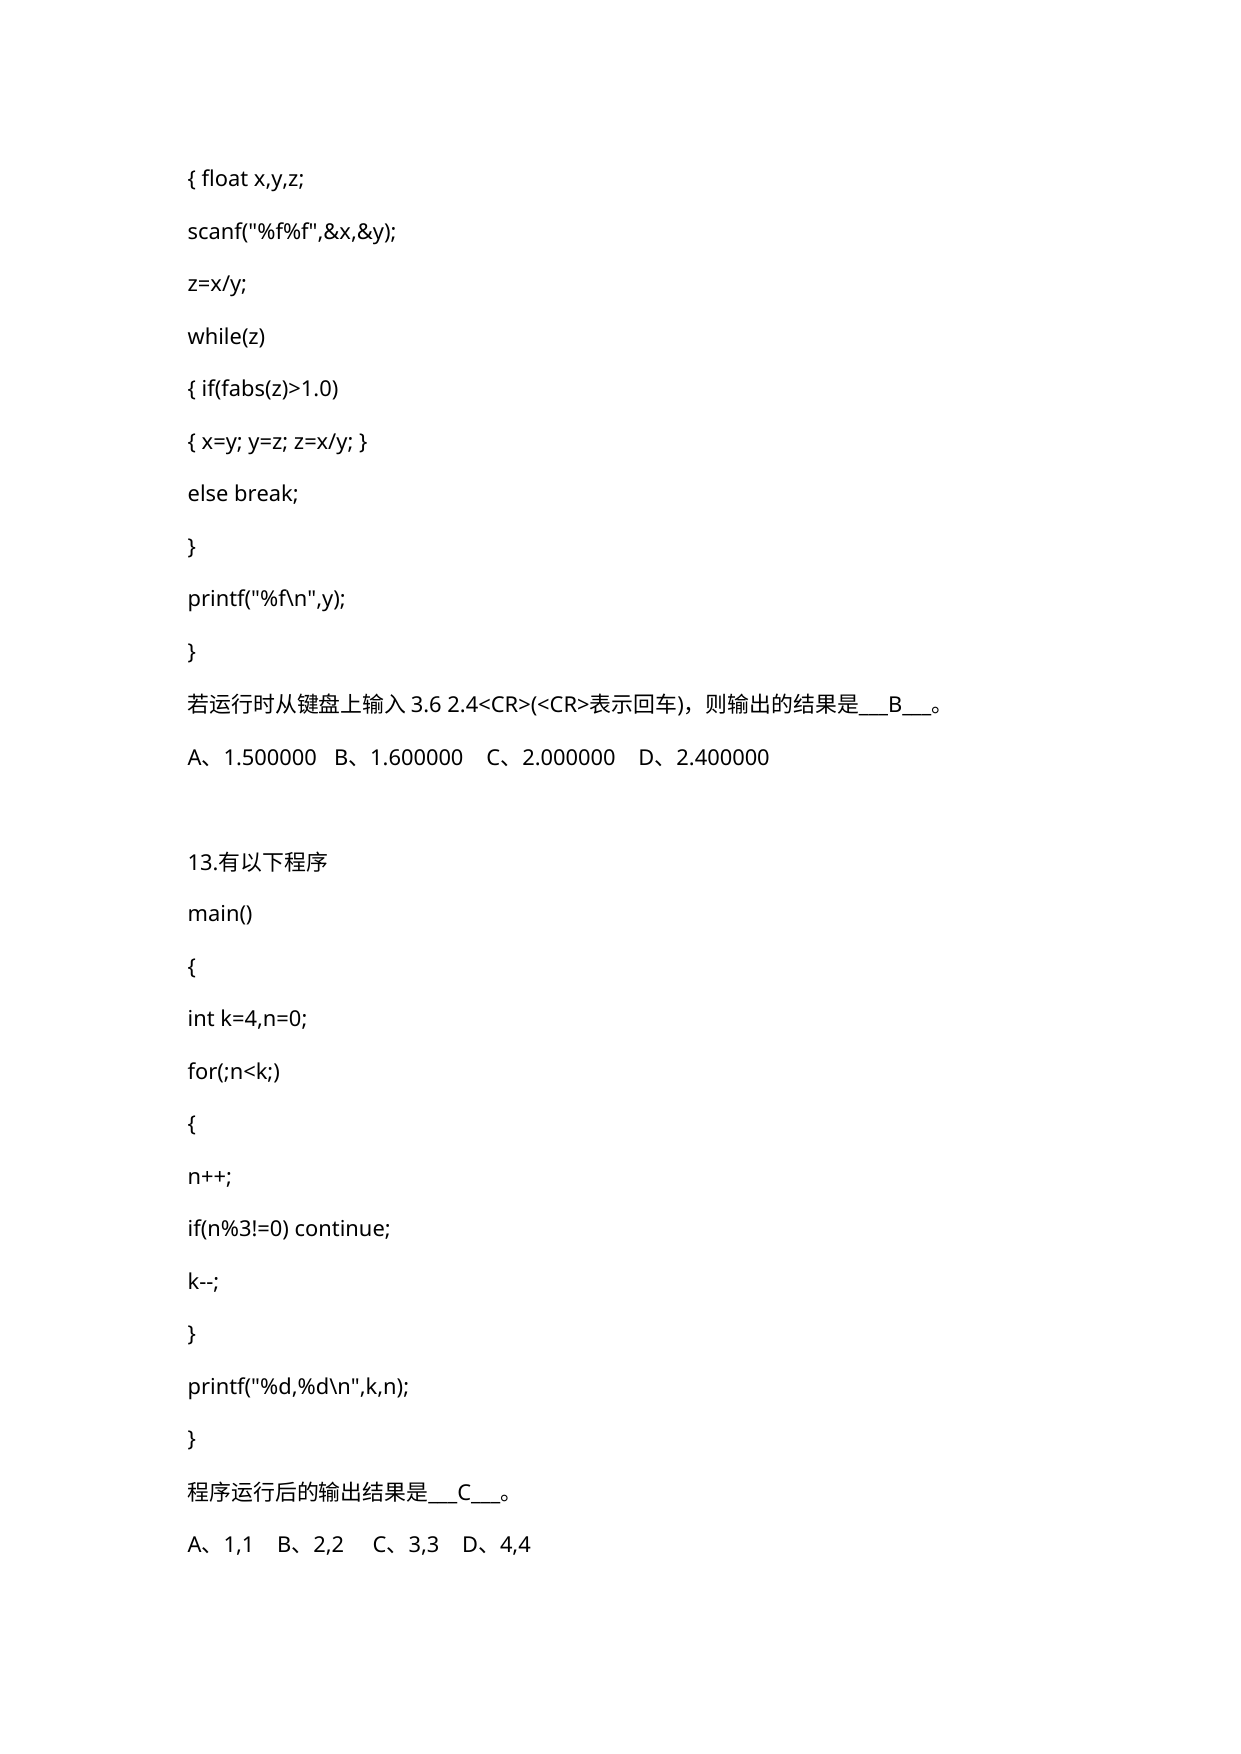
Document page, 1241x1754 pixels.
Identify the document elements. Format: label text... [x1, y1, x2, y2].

text } [187, 1317, 1053, 1349]
text { [187, 949, 1053, 982]
text n++; [187, 1159, 1053, 1192]
text int k=4,n=0; [187, 1002, 1053, 1034]
text } [187, 634, 1053, 667]
text for(;n<k;) [187, 1054, 1053, 1087]
text { x=y; y=z; z=x/y; } [187, 424, 1053, 457]
text z=x/y; [187, 267, 1053, 299]
text printf("%d,%d\n",k,n); [187, 1369, 1053, 1402]
text { float x,y,z; [187, 162, 1053, 194]
text A、1,1 B、2,2 C、3,3 D、4,4 [187, 1527, 1053, 1559]
text scanf("%f%f",&x,&y); [187, 214, 1053, 247]
text 若运行时从键盘上输入3.6 2.4<CR>(<CR>表示回车)，则输出的结果是___B___。 [187, 687, 1053, 719]
text } [187, 529, 1053, 562]
text { if(fabs(z)>1.0) [187, 372, 1053, 404]
text k--; [187, 1264, 1053, 1297]
text 13.有以下程序 [187, 844, 1053, 877]
text 程序运行后的输出结果是___C___。 [187, 1474, 1053, 1507]
text A、1.500000 B、1.600000 C、2.000000 D、2.400000 [187, 739, 1053, 772]
text if(n%3!=0) continue; [187, 1212, 1053, 1244]
text } [187, 1422, 1053, 1454]
text { [187, 1107, 1053, 1139]
text printf("%f\n",y); [187, 582, 1053, 614]
text main() [187, 897, 1053, 929]
text while(z) [187, 319, 1053, 352]
text else break; [187, 477, 1053, 509]
